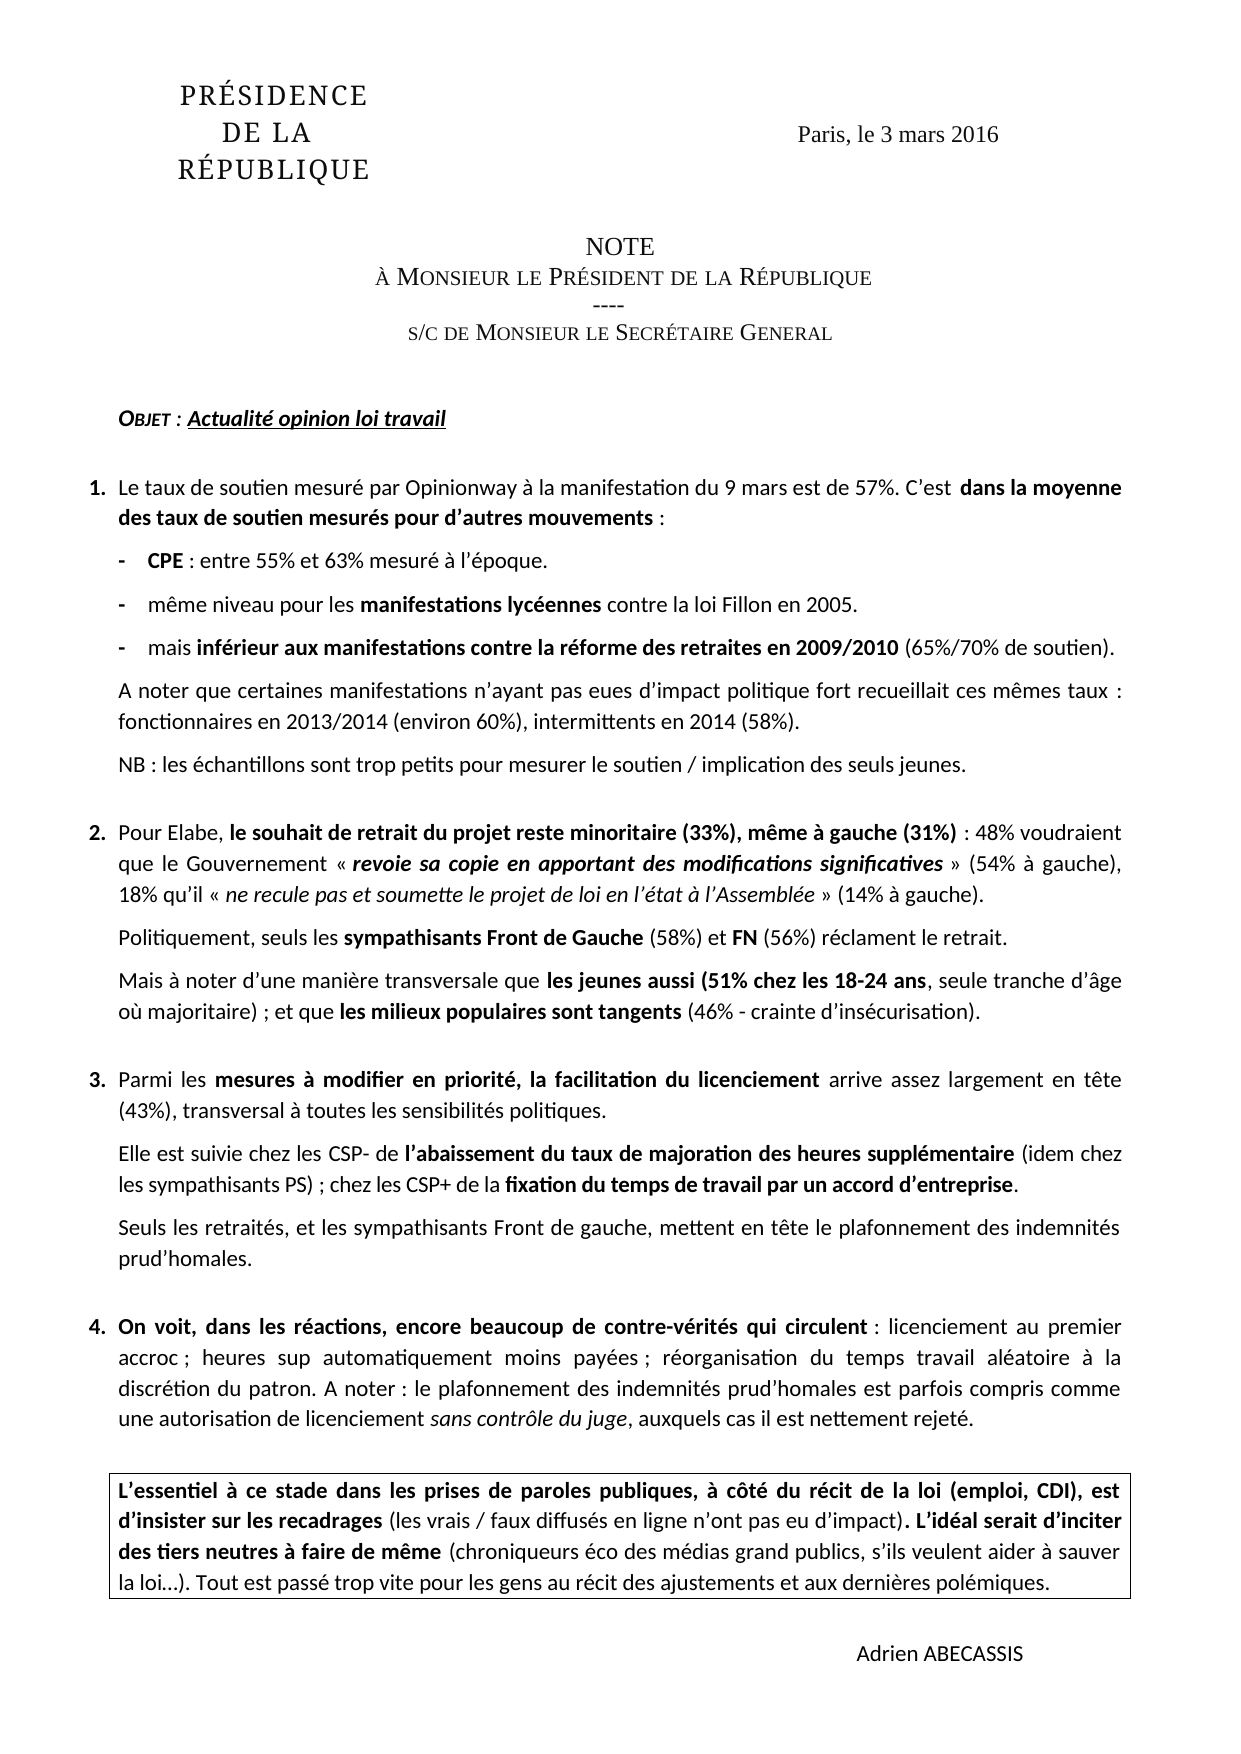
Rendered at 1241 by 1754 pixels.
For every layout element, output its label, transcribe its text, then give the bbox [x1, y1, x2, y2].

text ---- [118, 291, 1122, 318]
text à Monsieur le Président de la République [118, 261, 1122, 291]
text de la Paris, le 3 mars 2016 [222, 114, 1122, 151]
list Parmi les mesures à modifier en priorité, la facilitation du licenciement arrive assez largement en tête (43%), transversal à toutes les sensibilités politiques. [88, 1065, 1122, 1124]
text s/c de Monsieur le Secrétaire General [118, 318, 1122, 346]
text Seuls les retraités, et les sympathisants Front de gauche, mettent en tête le plafonnement des indemnités prud’homales. [118, 1213, 1122, 1272]
list même niveau pour les manifestations lycéennes contre la loi Fillon en 2005. [118, 590, 1122, 618]
list On voit, dans les réactions, encore beaucoup de contre-vérités qui circulent : licenciement au premier accroc ; heures sup automatiquement moins payées ; réorganisation du temps travail aléatoire à la discrétion du patron. A noter : le plafonnement des indemnités prud’homales est parfois compris comme une autorisation de licenciement sans contrôle du juge, auxquels cas il est nettement rejeté. [88, 1312, 1122, 1432]
text PrÉsidence [118, 77, 428, 114]
text Objet : Actualité opinion loi travail [118, 403, 1122, 432]
text Mais à noter d’une manière transversale que les jeunes aussi (51% chez les 18-24 ans, seule tranche d’âge où majoritaire) ; et que les milieux populaires sont tangents (46% - crainte d’insécurisation). [118, 966, 1122, 1025]
text NOTE [118, 231, 1122, 261]
text L’essentiel à ce stade dans les prises de paroles publiques, à côté du récit de la loi (emploi, CDI), est d’insister sur les recadrages (les vrais / faux diffusés en ligne n’ont pas eu d’impact). L’idéal serait d’inciter des tiers neutres à faire de même (chroniqueurs éco des médias grand publics, s’ils veulent aider à sauver la loi…). Tout est passé trop vite pour les gens au récit des ajustements et aux dernières polémiques. [110, 1474, 1130, 1598]
text République [118, 151, 428, 187]
text A noter que certaines manifestations n’ayant pas eues d’impact politique fort recueillait ces mêmes taux : fonctionnaires en 2013/2014 (environ 60%), intermittents en 2014 (58%). [118, 676, 1122, 735]
list Le taux de soutien mesuré par Opinionway à la manifestation du 9 mars est de 57%. C’est dans la moyenne des taux de soutien mesurés pour d’autres mouvements : [88, 473, 1122, 531]
text Adrien ABECASSIS [118, 1639, 1122, 1667]
text Elle est suivie chez les CSP- de l’abaissement du taux de majoration des heures supplémentaire (idem chez les sympathisants PS) ; chez les CSP+ de la fixation du temps de travail par un accord d’entreprise. [118, 1139, 1122, 1198]
list Pour Elabe, le souhait de retrait du projet reste minoritaire (33%), même à gauche (31%) : 48% voudraient que le Gouvernement « revoie sa copie en apportant des modifications significatives » (54% à gauche), 18% qu’il « ne recule pas et soumette le projet de loi en l’état à l’Assemblée » (14% à gauche). [88, 818, 1122, 908]
text NB : les échantillons sont trop petits pour mesurer le soutien / implication des seuls jeunes. [118, 750, 1122, 778]
list mais inférieur aux manifestations contre la réforme des retraites en 2009/2010 (65%/70% de soutien). [118, 633, 1122, 661]
text Politiquement, seuls les sympathisants Front de Gauche (58%) et FN (56%) réclament le retrait. [118, 923, 1122, 951]
list CPE : entre 55% et 63% mesuré à l’époque. [118, 547, 1122, 574]
